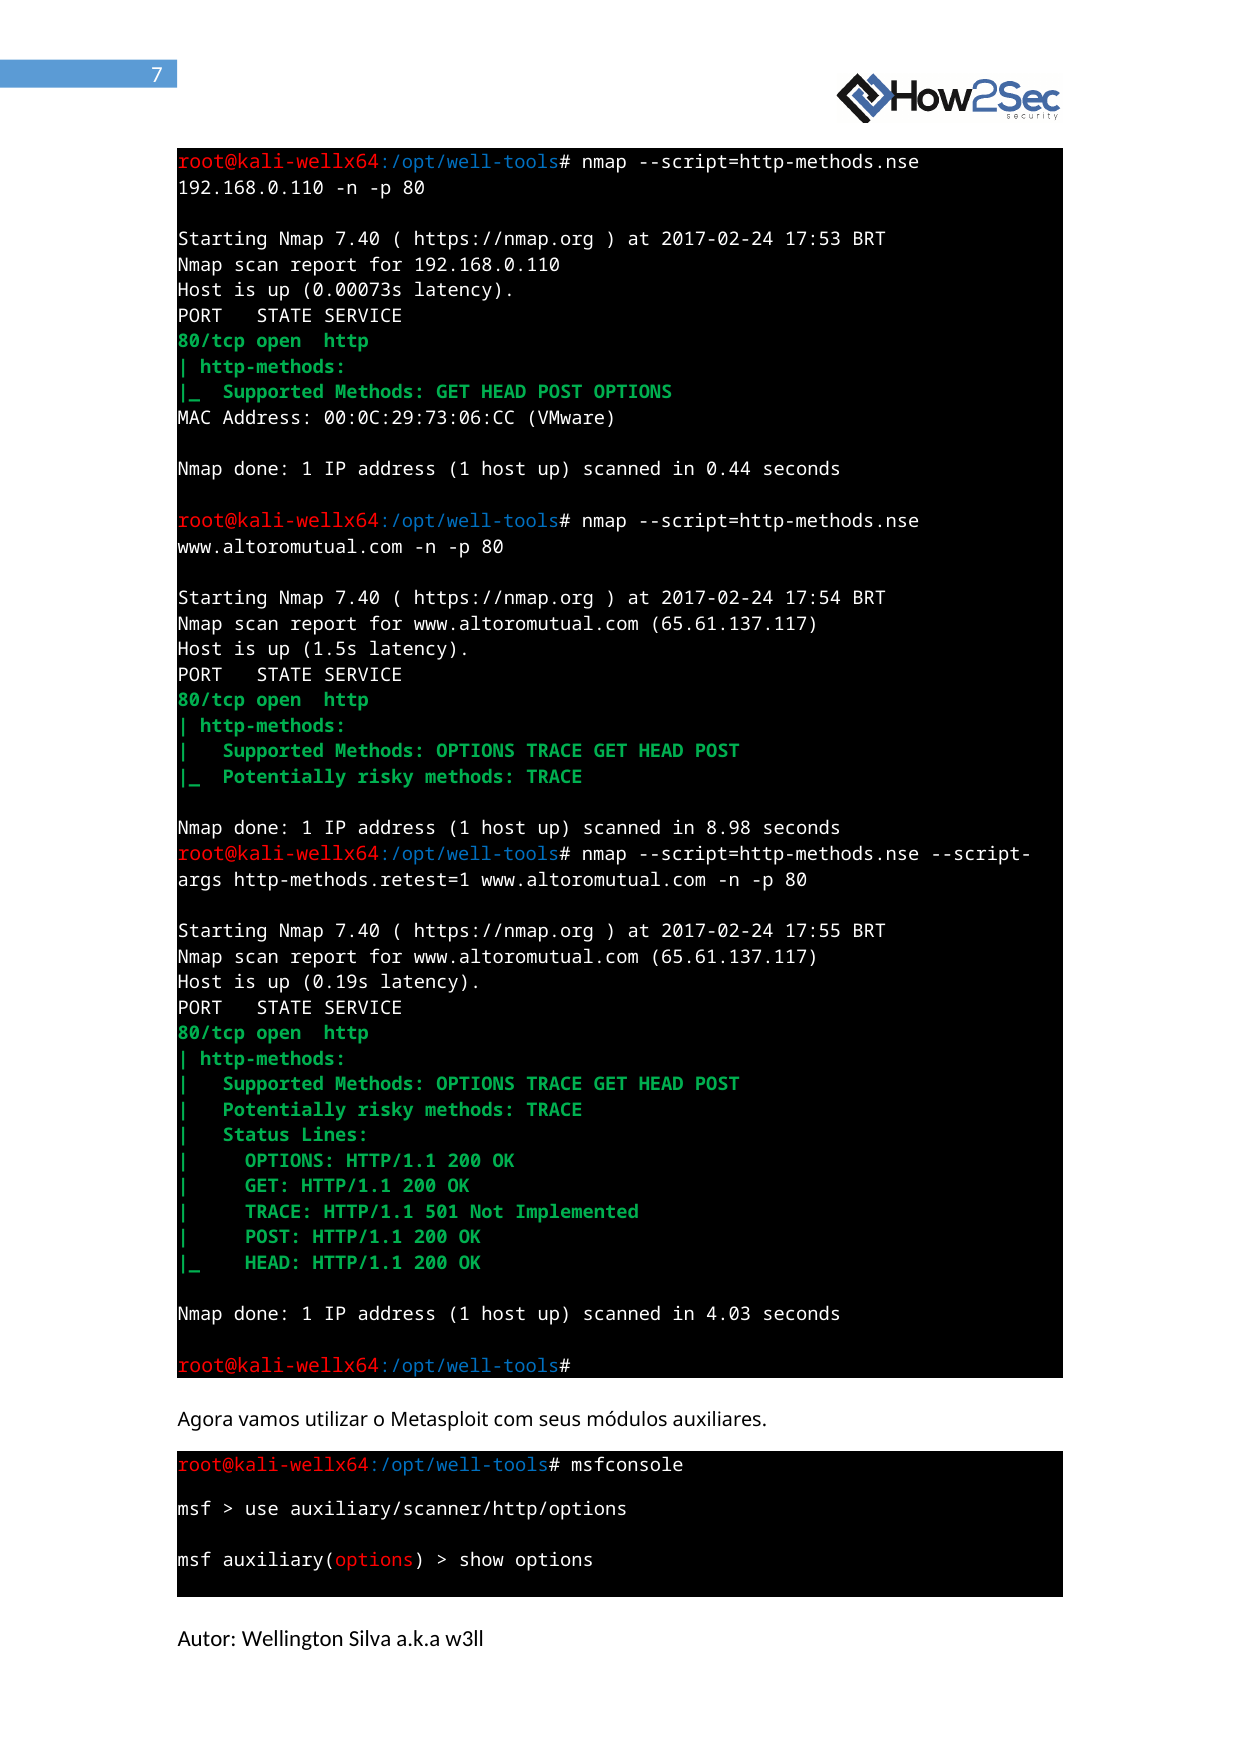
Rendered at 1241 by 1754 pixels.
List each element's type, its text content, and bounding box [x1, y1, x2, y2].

text root@kali-wellx64:/opt/well-tools# [177, 1351, 1063, 1378]
text root@kali-wellx64:/opt/well-tools# msfconsole [177, 1451, 1063, 1477]
text MAC Address: 00:0C:29:73:06:CC (VMware) [177, 404, 1063, 430]
text PORT STATE SERVICE [177, 302, 1063, 328]
text Host is up (0.00073s latency). [177, 277, 1063, 302]
text root@kali-wellx64:/opt/well-tools# nmap --script=http-methods.nse www.altoromutual.com -n -p 80 [177, 506, 1063, 559]
text 80/tcp open http [177, 1020, 1063, 1045]
text |_ Potentially risky methods: TRACE [177, 763, 1063, 788]
text |_ HEAD: HTTP/1.1 200 OK [177, 1249, 1063, 1275]
text Nmap done: 1 IP address (1 host up) scanned in 8.98 seconds [177, 814, 1063, 839]
text | POST: HTTP/1.1 200 OK [177, 1224, 1063, 1249]
text Starting Nmap 7.40 ( https://nmap.org ) at 2017-02-24 17:53 BRT [177, 226, 1063, 251]
text msf > use auxiliary/scanner/http/options [177, 1495, 1063, 1521]
text | Supported Methods: OPTIONS TRACE GET HEAD POST [177, 737, 1063, 763]
text | http-methods: [177, 712, 1063, 737]
text Nmap done: 1 IP address (1 host up) scanned in 0.44 seconds [177, 455, 1063, 481]
text Host is up (0.19s latency). [177, 969, 1063, 994]
text Starting Nmap 7.40 ( https://nmap.org ) at 2017-02-24 17:55 BRT [177, 918, 1063, 943]
text |_ Supported Methods: GET HEAD POST OPTIONS [177, 379, 1063, 404]
text root@kali-wellx64:/opt/well-tools# nmap --script=http-methods.nse 192.168.0.110 -n -p 80 [177, 148, 1063, 200]
text PORT STATE SERVICE [177, 994, 1063, 1020]
text | GET: HTTP/1.1 200 OK [177, 1173, 1063, 1198]
text Nmap done: 1 IP address (1 host up) scanned in 4.03 seconds [177, 1300, 1063, 1326]
text 80/tcp open http [177, 328, 1063, 353]
text | Status Lines: [177, 1122, 1063, 1147]
text 80/tcp open http [177, 686, 1063, 712]
text | Supported Methods: OPTIONS TRACE GET HEAD POST [177, 1071, 1063, 1096]
text | OPTIONS: HTTP/1.1 200 OK [177, 1147, 1063, 1173]
text Nmap scan report for www.altoromutual.com (65.61.137.117) [177, 610, 1063, 635]
text Host is up (1.5s latency). [177, 635, 1063, 661]
picture [836, 73, 1064, 123]
text PORT STATE SERVICE [177, 661, 1063, 686]
text Starting Nmap 7.40 ( https://nmap.org ) at 2017-02-24 17:54 BRT [177, 584, 1063, 610]
text root@kali-wellx64:/opt/well-tools# nmap --script=http-methods.nse --script-args http-methods.retest=1 www.altoromutual.com -n -p 80 [177, 839, 1063, 892]
text | Potentially risky methods: TRACE [177, 1096, 1063, 1122]
text | http-methods: [177, 353, 1063, 379]
text Agora vamos utilizar o Metasploit com seus módulos auxiliares. [177, 1405, 1063, 1432]
text Nmap scan report for www.altoromutual.com (65.61.137.117) [177, 943, 1063, 969]
text Nmap scan report for 192.168.0.110 [177, 251, 1063, 277]
text | TRACE: HTTP/1.1 501 Not Implemented [177, 1198, 1063, 1224]
text msf auxiliary(options) > show options [177, 1546, 1063, 1572]
text | http-methods: [177, 1045, 1063, 1071]
